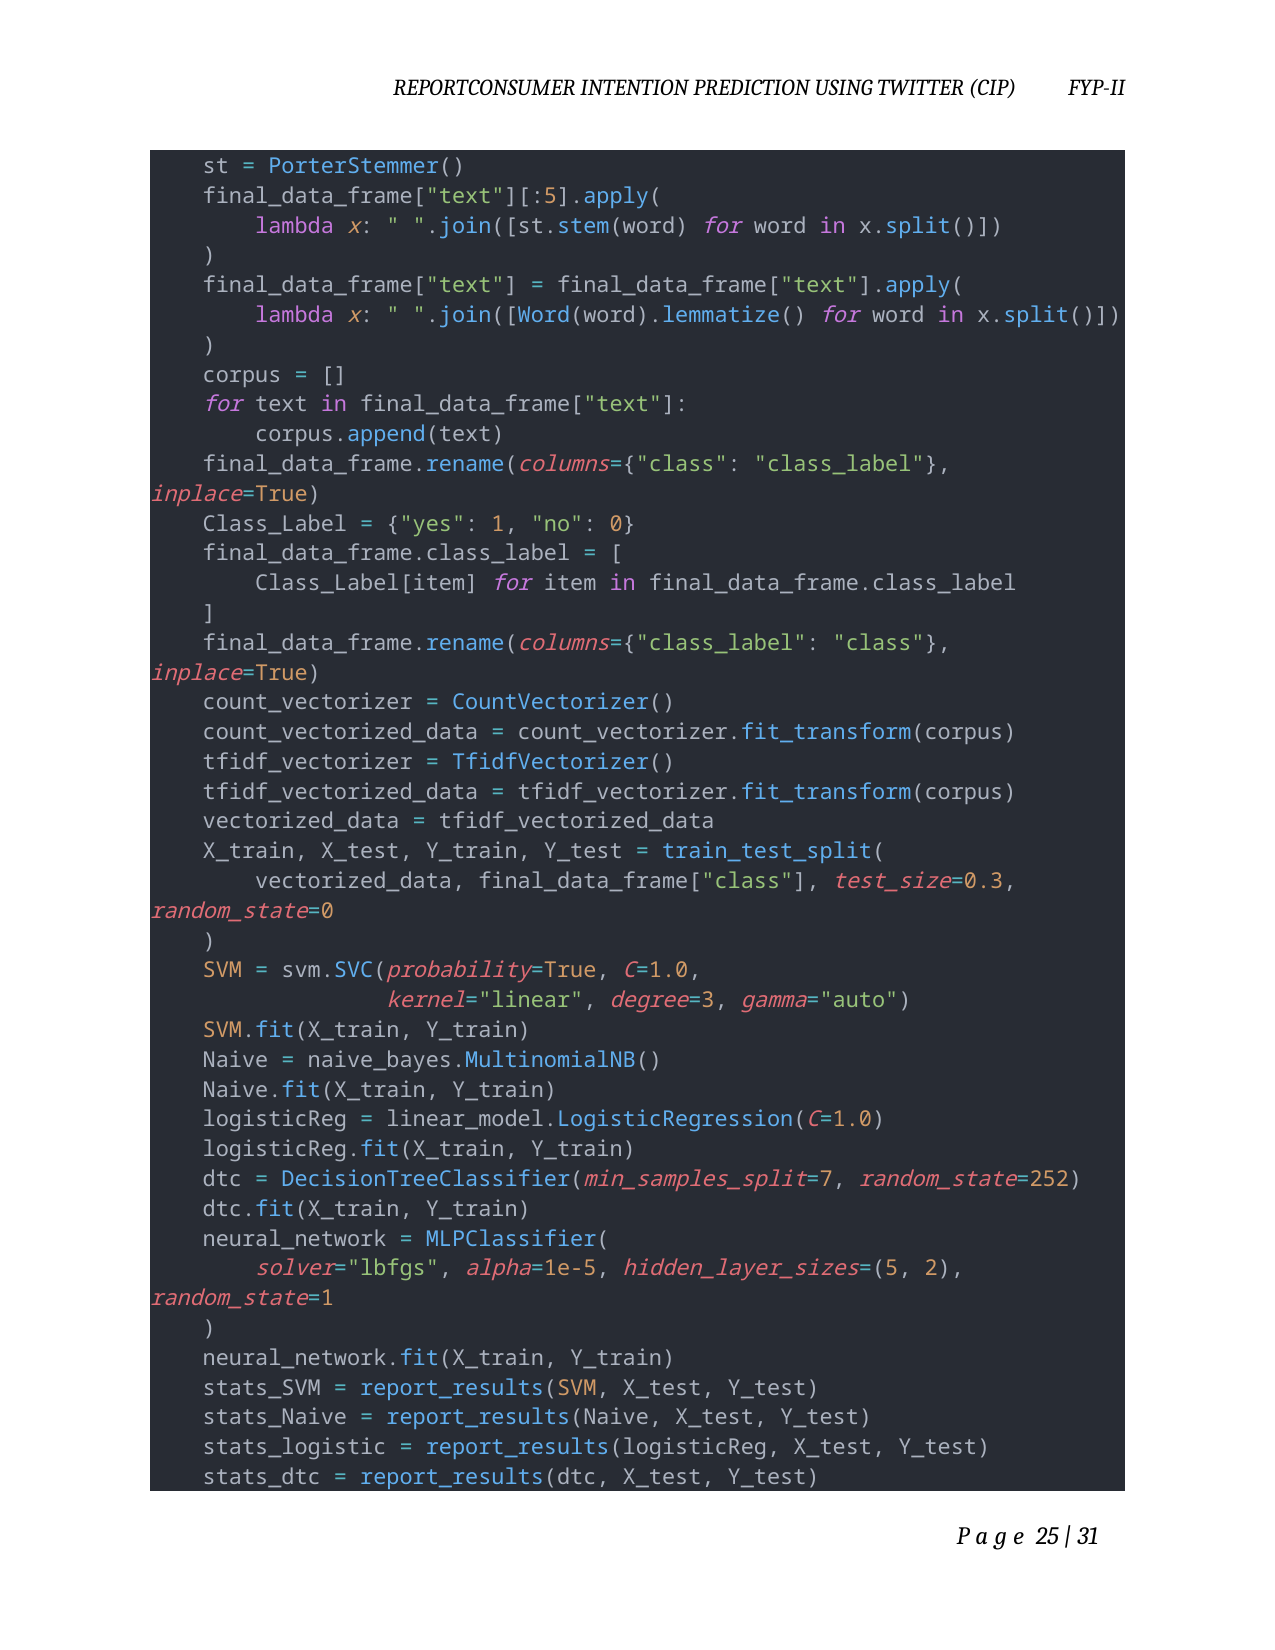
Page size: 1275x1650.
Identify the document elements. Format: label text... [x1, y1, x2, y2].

text solver="lbfgs", alpha=1e-5, hidden_layer_sizes=(5, 2), random_state=1 [150, 1252, 1125, 1312]
text vectorized_data = tfidf_vectorized_data [150, 805, 1125, 835]
text stats_Naive = report_results(Naive, X_test, Y_test) [150, 1401, 1125, 1431]
text SVM = svm.SVC(probability=True, C=1.0, [150, 954, 1125, 984]
text st = PorterStemmer() [150, 150, 1125, 180]
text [150, 269, 1125, 299]
text corpus.append(text) [150, 418, 1125, 448]
text final_data_frame.rename(columns={"class": "class_label"}, inplace=True) [150, 448, 1125, 507]
text X_train, X_test, Y_train, Y_test = train_test_split( [150, 835, 1125, 865]
text corpus = [] [150, 358, 1125, 388]
text for text in final_data_frame["text"]: [150, 388, 1125, 418]
text final_data_frame.rename(columns={"class_label": "class"}, inplace=True) [150, 627, 1125, 686]
text dtc = DecisionTreeClassifier(min_samples_split=7, random_state=252) [150, 1163, 1125, 1193]
text kernel="linear", degree=3, gamma="auto") [150, 984, 1125, 1014]
text count_vectorizer = CountVectorizer() [150, 686, 1125, 716]
text SVM.fit(X_train, Y_train) [150, 1014, 1125, 1044]
text lambda x: " ".join([Word(word).lemmatize() for word in x.split()]) [150, 299, 1125, 329]
text logisticReg.fit(X_train, Y_train) [150, 1133, 1125, 1163]
text vectorized_data, final_data_frame["class"], test_size=0.3, random_state=0 [150, 865, 1125, 924]
text lambda x: " ".join([st.stem(word) for word in x.split()]) [150, 209, 1125, 239]
text stats_SVM = report_results(SVM, X_test, Y_test) [150, 1371, 1125, 1401]
text Class_Label[item] for item in final_data_frame.class_label [150, 567, 1125, 597]
text tfidf_vectorizer = TfidfVectorizer() [150, 746, 1125, 776]
text tfidf_vectorized_data = tfidf_vectorizer.fit_transform(corpus) [150, 776, 1125, 805]
text stats_dtc = report_results(dtc, X_test, Y_test) [150, 1461, 1125, 1491]
text Naive.fit(X_train, Y_train) [150, 1073, 1125, 1103]
text count_vectorized_data = count_vectorizer.fit_transform(corpus) [150, 716, 1125, 746]
text ) [150, 239, 1125, 269]
text Class_Label = {"yes": 1, "no": 0} [150, 507, 1125, 537]
text ) [150, 329, 1125, 358]
text neural_network = MLPClassifier( [150, 1222, 1125, 1252]
text dtc.fit(X_train, Y_train) [150, 1193, 1125, 1222]
text Naive = naive_bayes.MultinomialNB() [150, 1044, 1125, 1073]
text final_data_frame["text"][:5].apply( [150, 180, 1125, 209]
text ) [150, 1312, 1125, 1342]
text neural_network.fit(X_train, Y_train) [150, 1342, 1125, 1371]
text ] [150, 597, 1125, 627]
text ) [150, 924, 1125, 954]
text stats_logistic = report_results(logisticReg, X_test, Y_test) [150, 1431, 1125, 1461]
text logisticReg = linear_model.LogisticRegression(C=1.0) [150, 1103, 1125, 1133]
text final_data_frame.class_label = [ [150, 537, 1125, 567]
